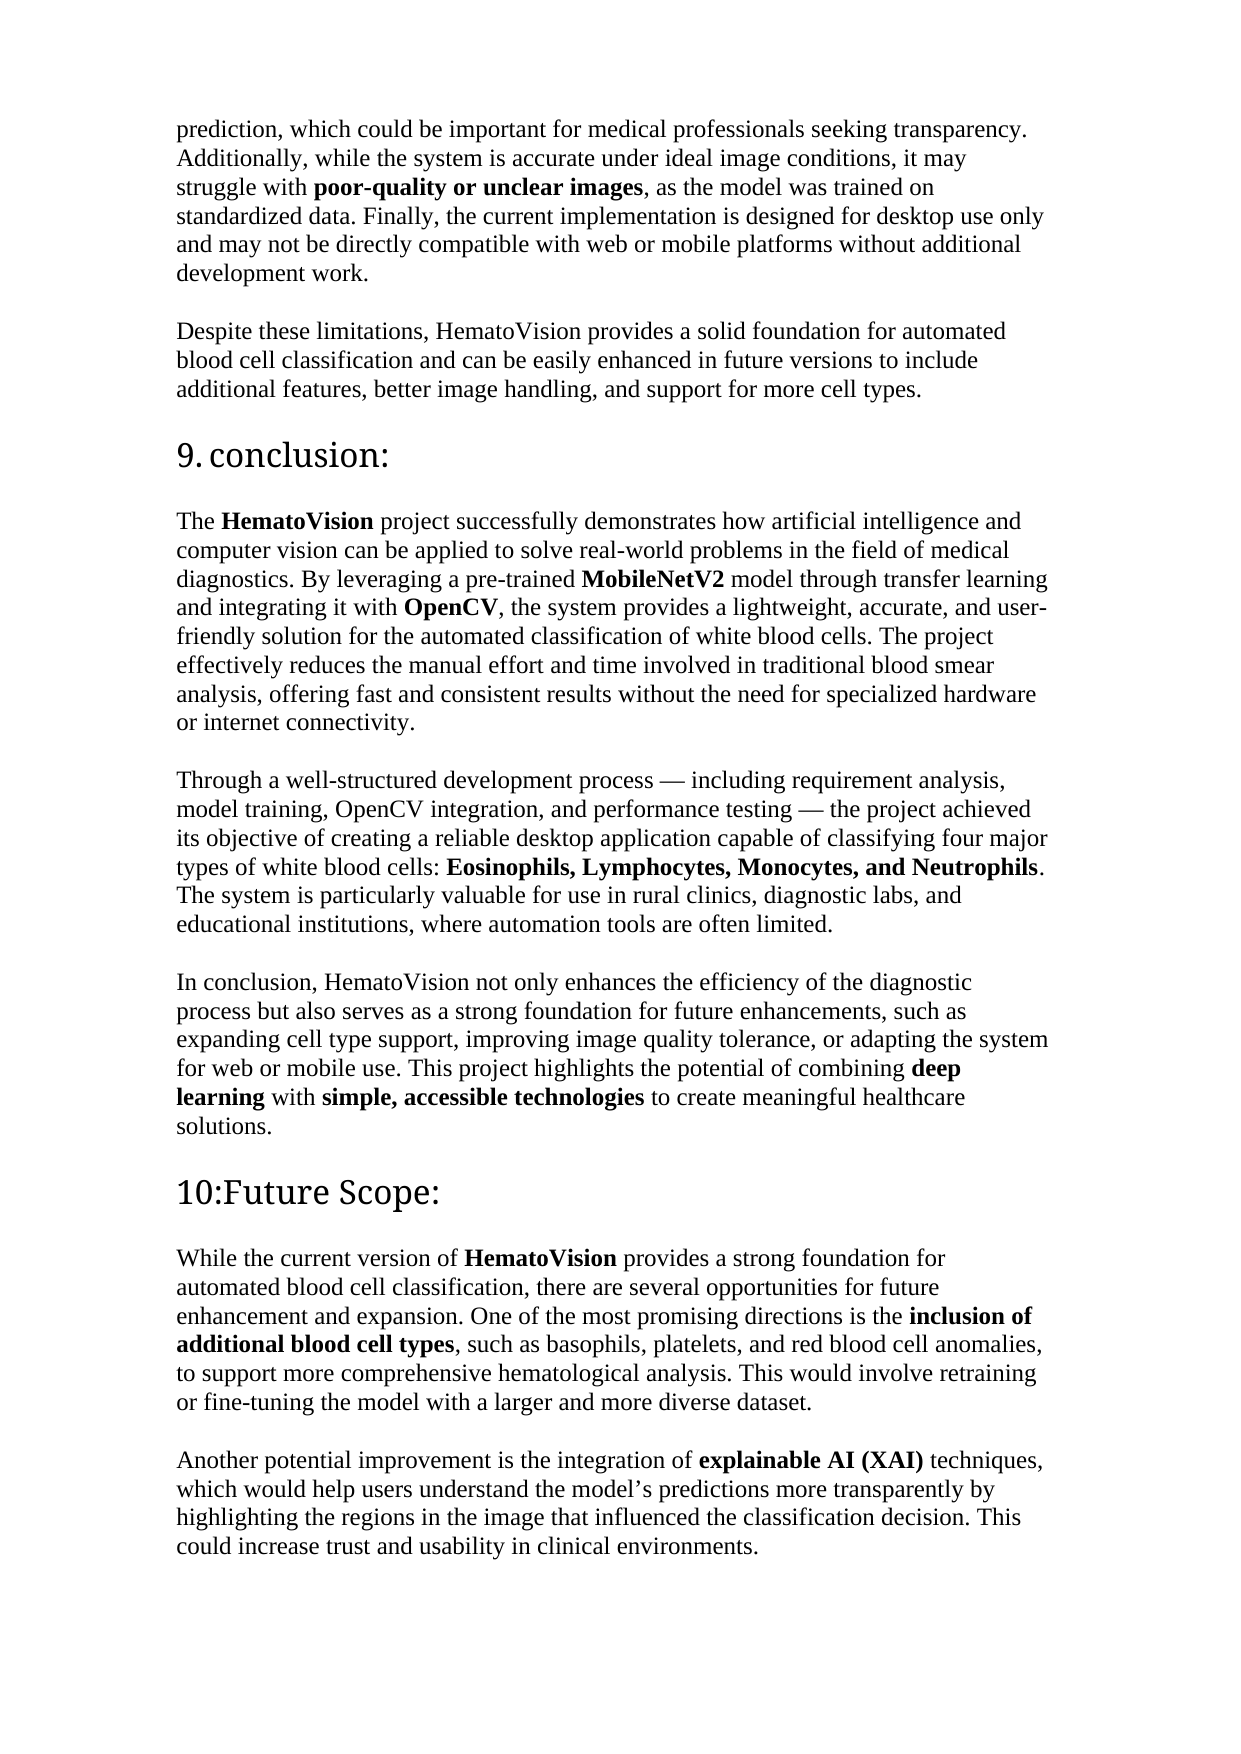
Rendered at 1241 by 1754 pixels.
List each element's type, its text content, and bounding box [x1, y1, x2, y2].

text Another potential improvement is the integration of explainable AI (XAI) techniques, which would help users understand the model’s predictions more transparently by highlighting the regions in the image that influenced the classification decision. This could increase trust and usability in clinical environments. [176, 1445, 1053, 1560]
list conclusion: [176, 432, 1053, 477]
text While the current version of HematoVision provides a strong foundation for automated blood cell classification, there are several opportunities for future enhancement and expansion. One of the most promising directions is the inclusion of additional blood cell types, such as basophils, platelets, and red blood cell anomalies, to support more comprehensive hematological analysis. This would involve retraining or fine-tuning the model with a larger and more diverse dataset. [176, 1243, 1053, 1416]
list 10:Future Scope: [176, 1169, 1053, 1214]
text In conclusion, HematoVision not only enhances the efficiency of the diagnostic process but also serves as a strong foundation for future enhancements, such as expanding cell type support, improving image quality tolerance, or adapting the system for web or mobile use. This project highlights the potential of combining deep learning with simple, accessible technologies to create meaningful healthcare solutions. [176, 967, 1053, 1139]
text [176, 114, 1053, 287]
text Through a well-structured development process — including requirement analysis, model training, OpenCV integration, and performance testing — the project achieved its objective of creating a reliable desktop application capable of classifying four major types of white blood cells: Eosinophils, Lymphocytes, Monocytes, and Neutrophils. The system is particularly valuable for use in rural clinics, diagnostic labs, and educational institutions, where automation tools are often limited. [176, 765, 1053, 938]
text The HematoVision project successfully demonstrates how artificial intelligence and computer vision can be applied to solve real-world problems in the field of medical diagnostics. By leveraging a pre-trained MobileNetV2 model through transfer learning and integrating it with OpenCV, the system provides a lightweight, accurate, and user-friendly solution for the automated classification of white blood cells. The project effectively reduces the manual effort and time involved in traditional blood smear analysis, offering fast and consistent results without the need for specialized hardware or internet connectivity. [176, 506, 1053, 736]
text Despite these limitations, HematoVision provides a solid foundation for automated blood cell classification and can be easily enhanced in future versions to include additional features, better image handling, and support for more cell types. [176, 316, 1053, 402]
